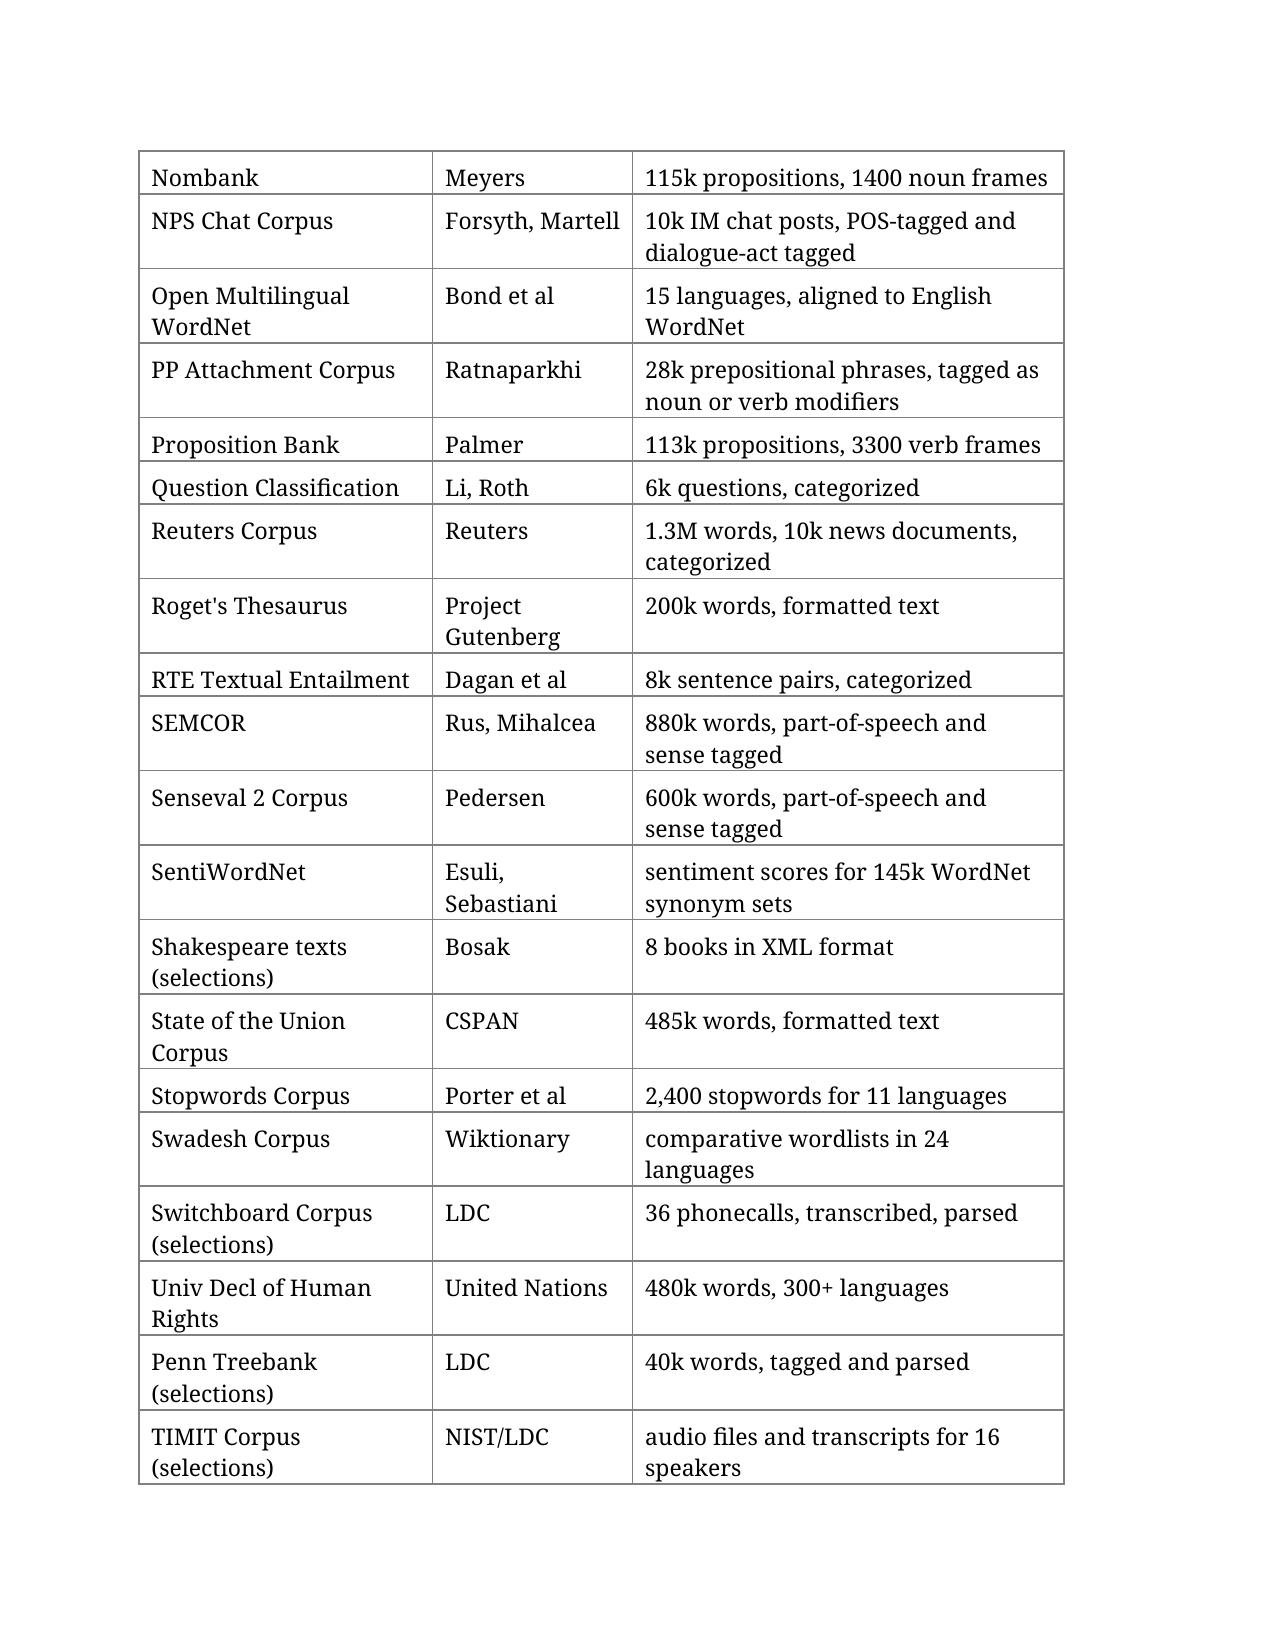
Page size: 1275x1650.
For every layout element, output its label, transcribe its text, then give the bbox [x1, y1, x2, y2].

table_cell Senseval 2 Corpus [140, 771, 432, 844]
table_cell Bosak [433, 920, 632, 993]
table_cell Meyers [433, 152, 632, 193]
table_cell State of the Union Corpus [140, 995, 432, 1068]
table_cell Dagan et al [433, 654, 632, 695]
table_cell Shakespeare texts (selections) [140, 920, 432, 993]
table_cell CSPAN [433, 995, 632, 1068]
table_cell Reuters [433, 505, 632, 578]
table_cell 2,400 stopwords for 11 languages [633, 1069, 1063, 1111]
table_cell NPS Chat Corpus [140, 195, 432, 268]
table_cell 8k sentence pairs, categorized [633, 654, 1063, 695]
table_cell TIMIT Corpus (selections) [140, 1411, 432, 1483]
table_cell 880k words, part-of-speech and sense tagged [633, 697, 1063, 770]
table_cell Palmer [433, 418, 632, 460]
table_cell RTE Textual Entailment [140, 654, 432, 695]
table_cell 28k prepositional phrases, tagged as noun or verb modifiers [633, 344, 1063, 417]
table_cell Penn Treebank (selections) [140, 1336, 432, 1409]
table_cell 113k propositions, 3300 verb frames [633, 418, 1063, 460]
table_cell SentiWordNet [140, 846, 432, 919]
table_cell PP Attachment Corpus [140, 344, 432, 417]
table_cell Ratnaparkhi [433, 344, 632, 417]
table_cell Porter et al [433, 1069, 632, 1111]
table_cell Li, Roth [433, 462, 632, 503]
table_cell Open Multilingual WordNet [140, 269, 432, 342]
table_cell Switchboard Corpus (selections) [140, 1187, 432, 1260]
table_cell 36 phonecalls, transcribed, parsed [633, 1187, 1063, 1260]
table_cell Swadesh Corpus [140, 1113, 432, 1185]
table_cell sentiment scores for 145k WordNet synonym sets [633, 846, 1063, 919]
table_cell Univ Decl of Human Rights [140, 1262, 432, 1334]
table_cell comparative wordlists in 24 languages [633, 1113, 1063, 1185]
table_cell Nombank [140, 152, 432, 193]
table_cell Bond et al [433, 269, 632, 342]
table_cell Roget's Thesaurus [140, 579, 432, 652]
table_cell Question Classification [140, 462, 432, 503]
table_cell 40k words, tagged and parsed [633, 1336, 1063, 1409]
table_cell 480k words, 300+ languages [633, 1262, 1063, 1334]
table_cell 115k propositions, 1400 noun frames [633, 152, 1063, 193]
table_cell 8 books in XML format [633, 920, 1063, 993]
table_cell Esuli, Sebastiani [433, 846, 632, 919]
table_cell 600k words, part-of-speech and sense tagged [633, 771, 1063, 844]
table_cell Project Gutenberg [433, 579, 632, 652]
table_cell LDC [433, 1187, 632, 1260]
table_cell Proposition Bank [140, 418, 432, 460]
table_cell Rus, Mihalcea [433, 697, 632, 770]
table_cell NIST/LDC [433, 1411, 632, 1483]
table_cell Reuters Corpus [140, 505, 432, 578]
table_cell SEMCOR [140, 697, 432, 770]
table_cell 200k words, formatted text [633, 579, 1063, 652]
table_cell Pedersen [433, 771, 632, 844]
table_cell 15 languages, aligned to English WordNet [633, 269, 1063, 342]
table_cell 1.3M words, 10k news documents, categorized [633, 505, 1063, 578]
table_cell United Nations [433, 1262, 632, 1334]
table_cell 485k words, formatted text [633, 995, 1063, 1068]
table_cell 6k questions, categorized [633, 462, 1063, 503]
table_cell audio files and transcripts for 16 speakers [633, 1411, 1063, 1483]
table_cell LDC [433, 1336, 632, 1409]
table_cell Stopwords Corpus [140, 1069, 432, 1111]
table_cell Forsyth, Martell [433, 195, 632, 268]
table_cell 10k IM chat posts, POS-tagged and dialogue-act tagged [633, 195, 1063, 268]
table_cell Wiktionary [433, 1113, 632, 1185]
